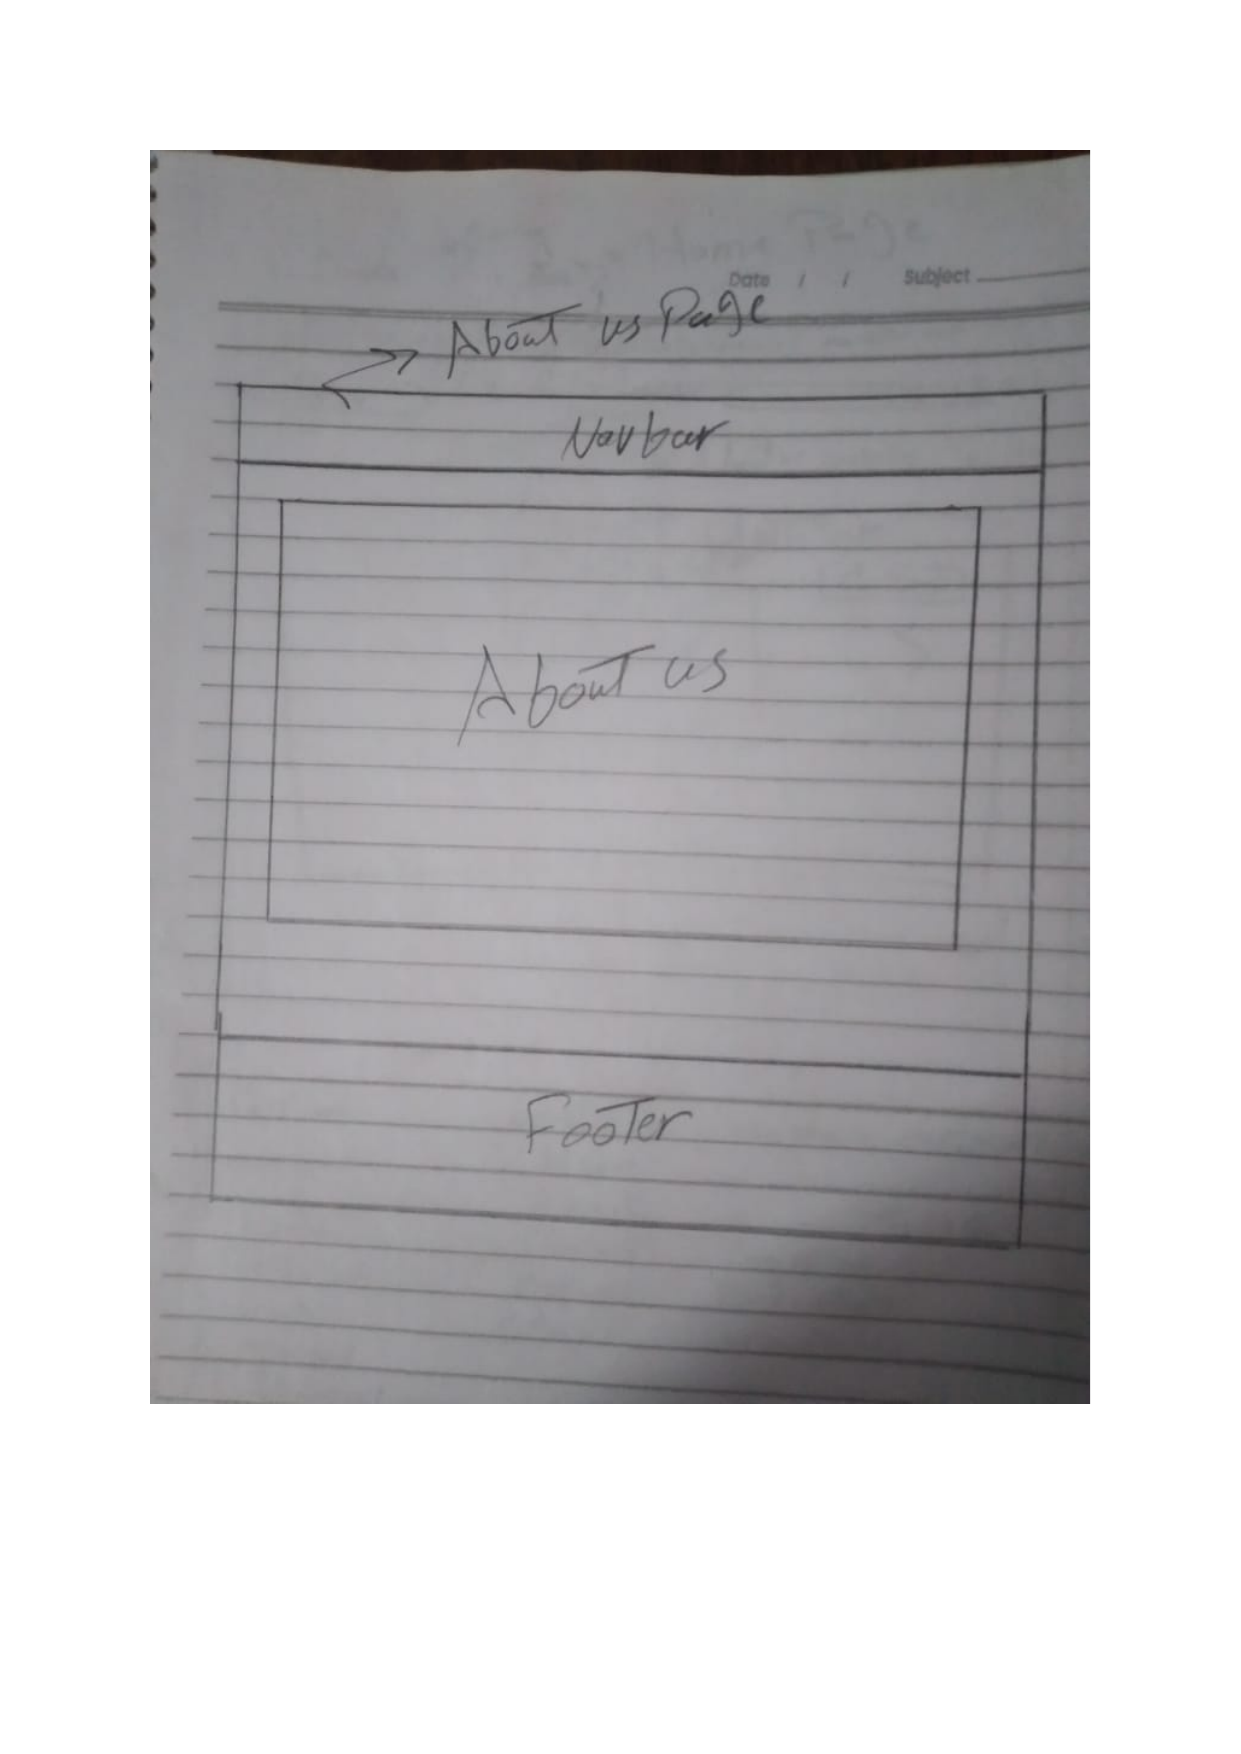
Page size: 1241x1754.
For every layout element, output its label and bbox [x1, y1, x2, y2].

picture [150, 150, 1091, 1404]
